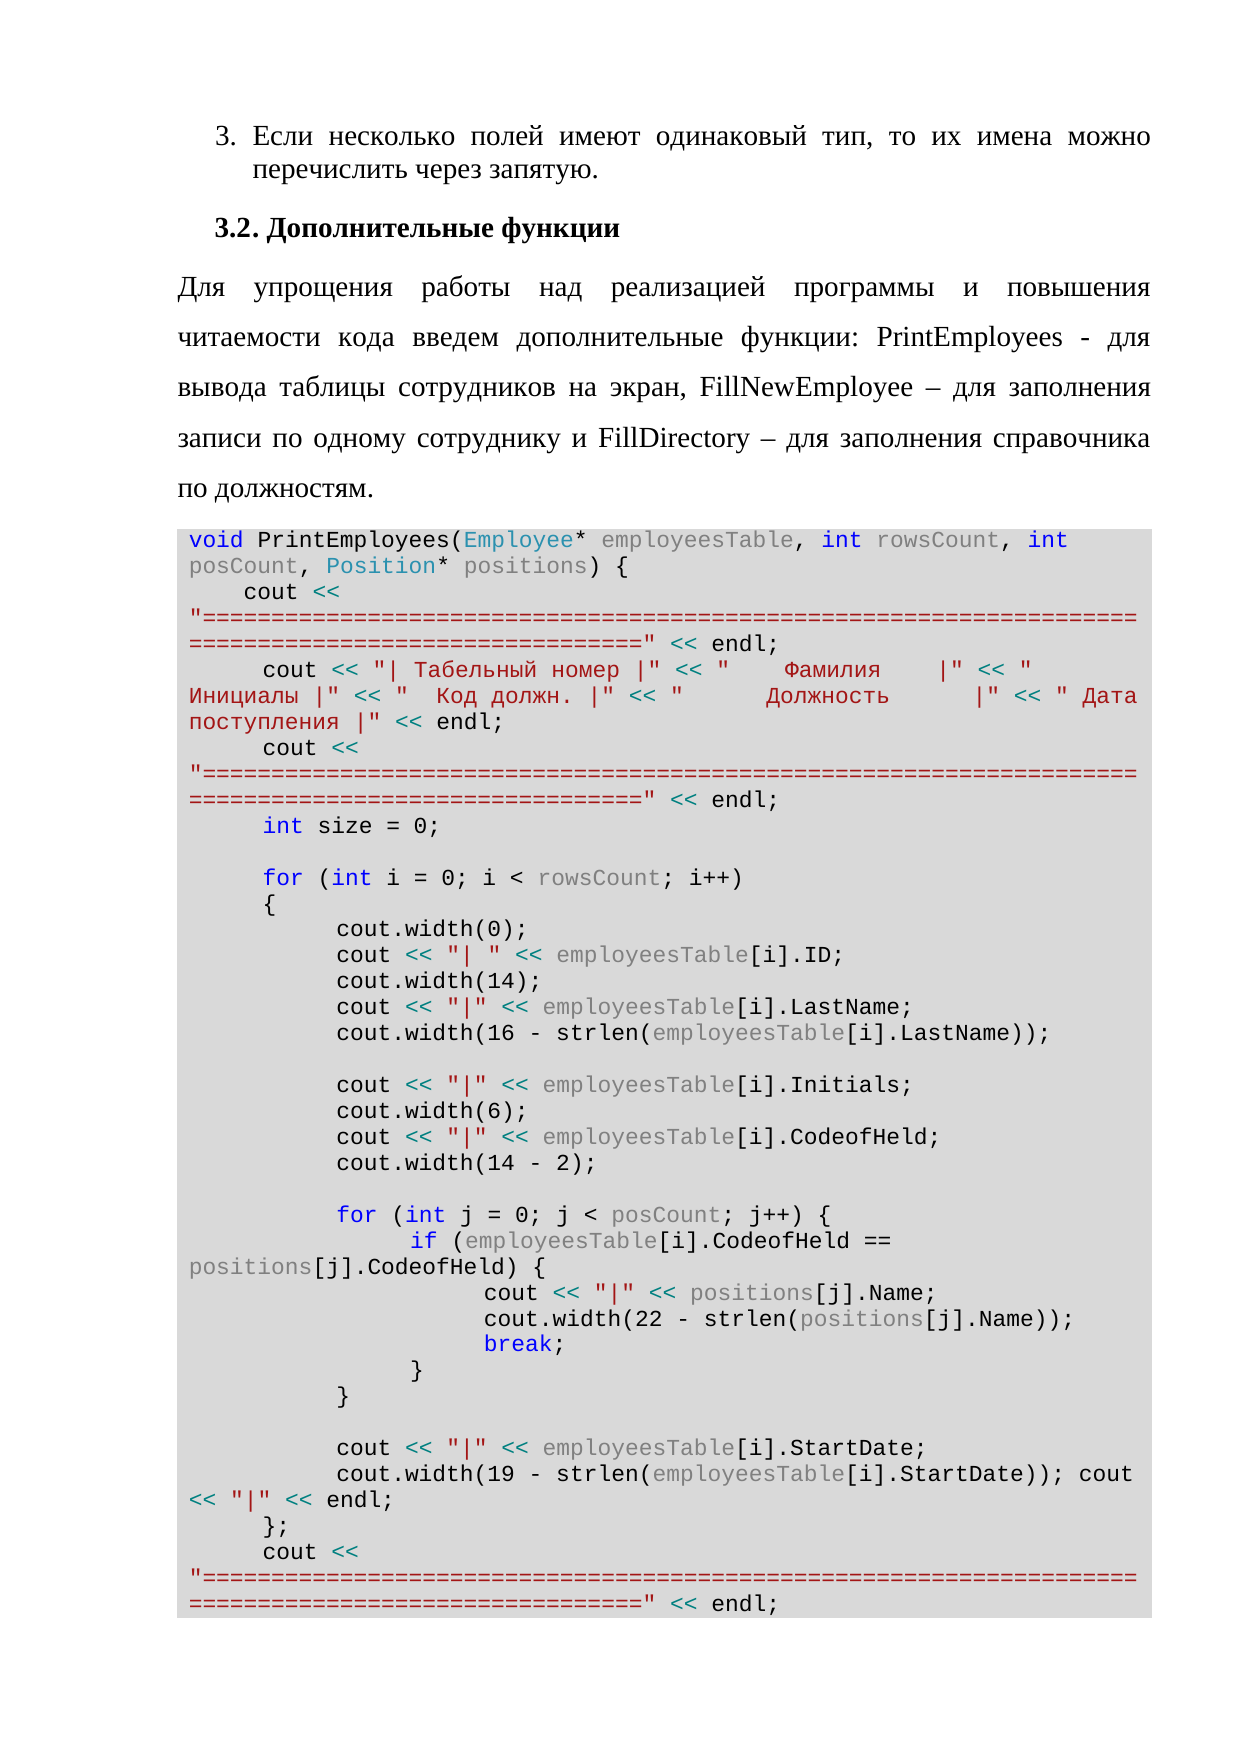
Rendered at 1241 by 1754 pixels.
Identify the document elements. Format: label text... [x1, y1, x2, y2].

text Для упрощения работы над реализацией программы и повышения читаемости кода введем дополнительные функции: PrintEmployees - для вывода таблицы сотрудников на экран, FillNewEmployee – для заполнения записи по одному сотруднику и FillDirectory – для заполнения справочника по должностям. [177, 269, 1152, 504]
list . Дополнительные функции [214, 210, 1152, 244]
list Если несколько полей имеют одинаковый тип, то их имена можно перечислить через запятую. [215, 118, 1152, 185]
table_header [177, 529, 1152, 1618]
